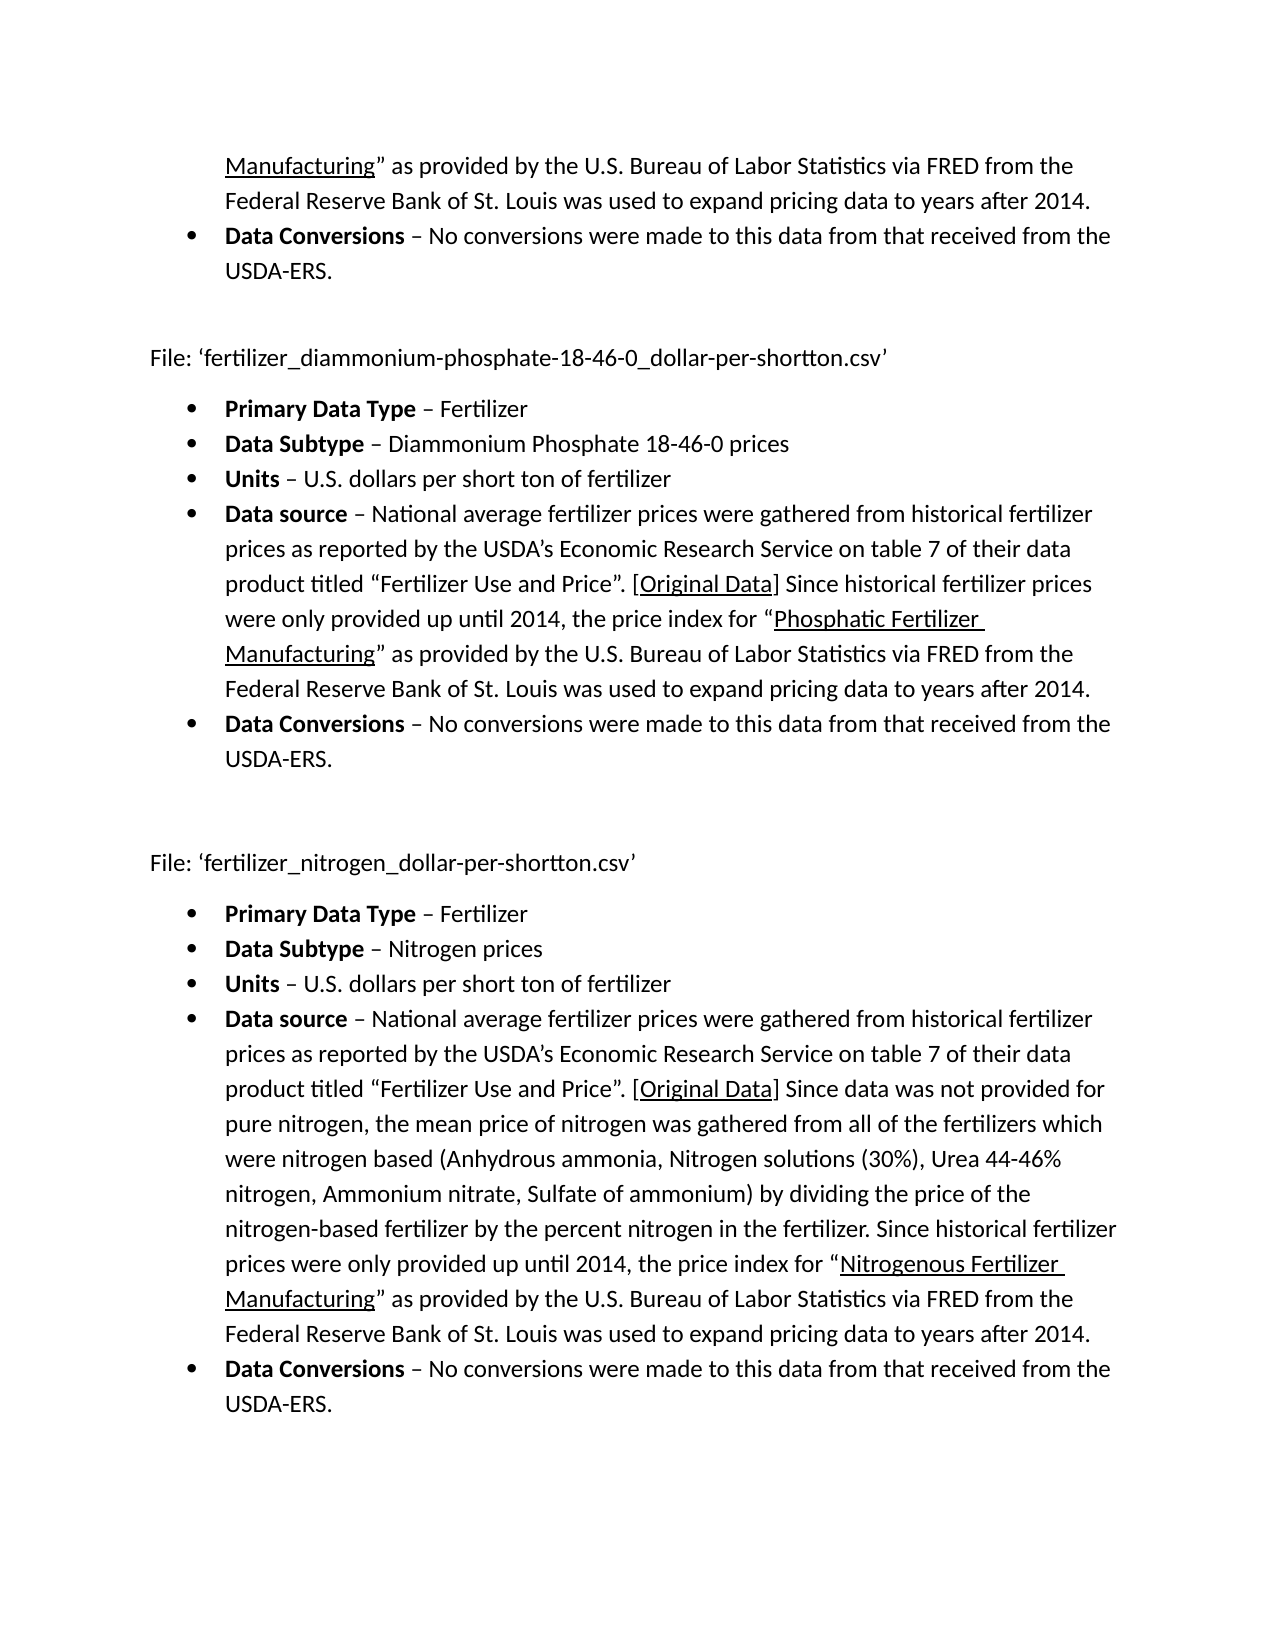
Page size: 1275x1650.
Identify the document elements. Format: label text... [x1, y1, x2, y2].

list Primary Data Type – Fertilizer [187, 898, 1125, 929]
list Data Conversions – No conversions were made to this data from that received from the USDA-ERS. [187, 1353, 1125, 1419]
text File: ‘fertilizer_nitrogen_dollar-per-shortton.csv’ [150, 847, 1125, 877]
list Data source – National average fertilizer prices were gathered from historical fertilizer prices as reported by the USDA’s Economic Research Service on table 7 of their data product titled “Fertilizer Use and Price”. [Original Data] Since historical fertilizer prices were only provided up until 2014, the price index for “Phosphatic Fertilizer Manufacturing” as provided by the U.S. Bureau of Labor Statistics via FRED from the Federal Reserve Bank of St. Louis was used to expand pricing data to years after 2014. [187, 498, 1125, 704]
list Units – U.S. dollars per short ton of fertilizer [187, 968, 1125, 999]
text File: ‘fertilizer_diammonium-phosphate-18-46-0_dollar-per-shortton.csv’ [150, 342, 1125, 372]
list Data Conversions – No conversions were made to this data from that received from the USDA-ERS. [187, 220, 1125, 286]
list Primary Data Type – Fertilizer [187, 393, 1125, 424]
list Data Conversions – No conversions were made to this data from that received from the USDA-ERS. [187, 708, 1125, 774]
list Data Subtype – Nitrogen prices [187, 933, 1125, 964]
list Data Subtype – Diammonium Phosphate 18-46-0 prices [187, 428, 1125, 459]
list Units – U.S. dollars per short ton of fertilizer [187, 463, 1125, 494]
